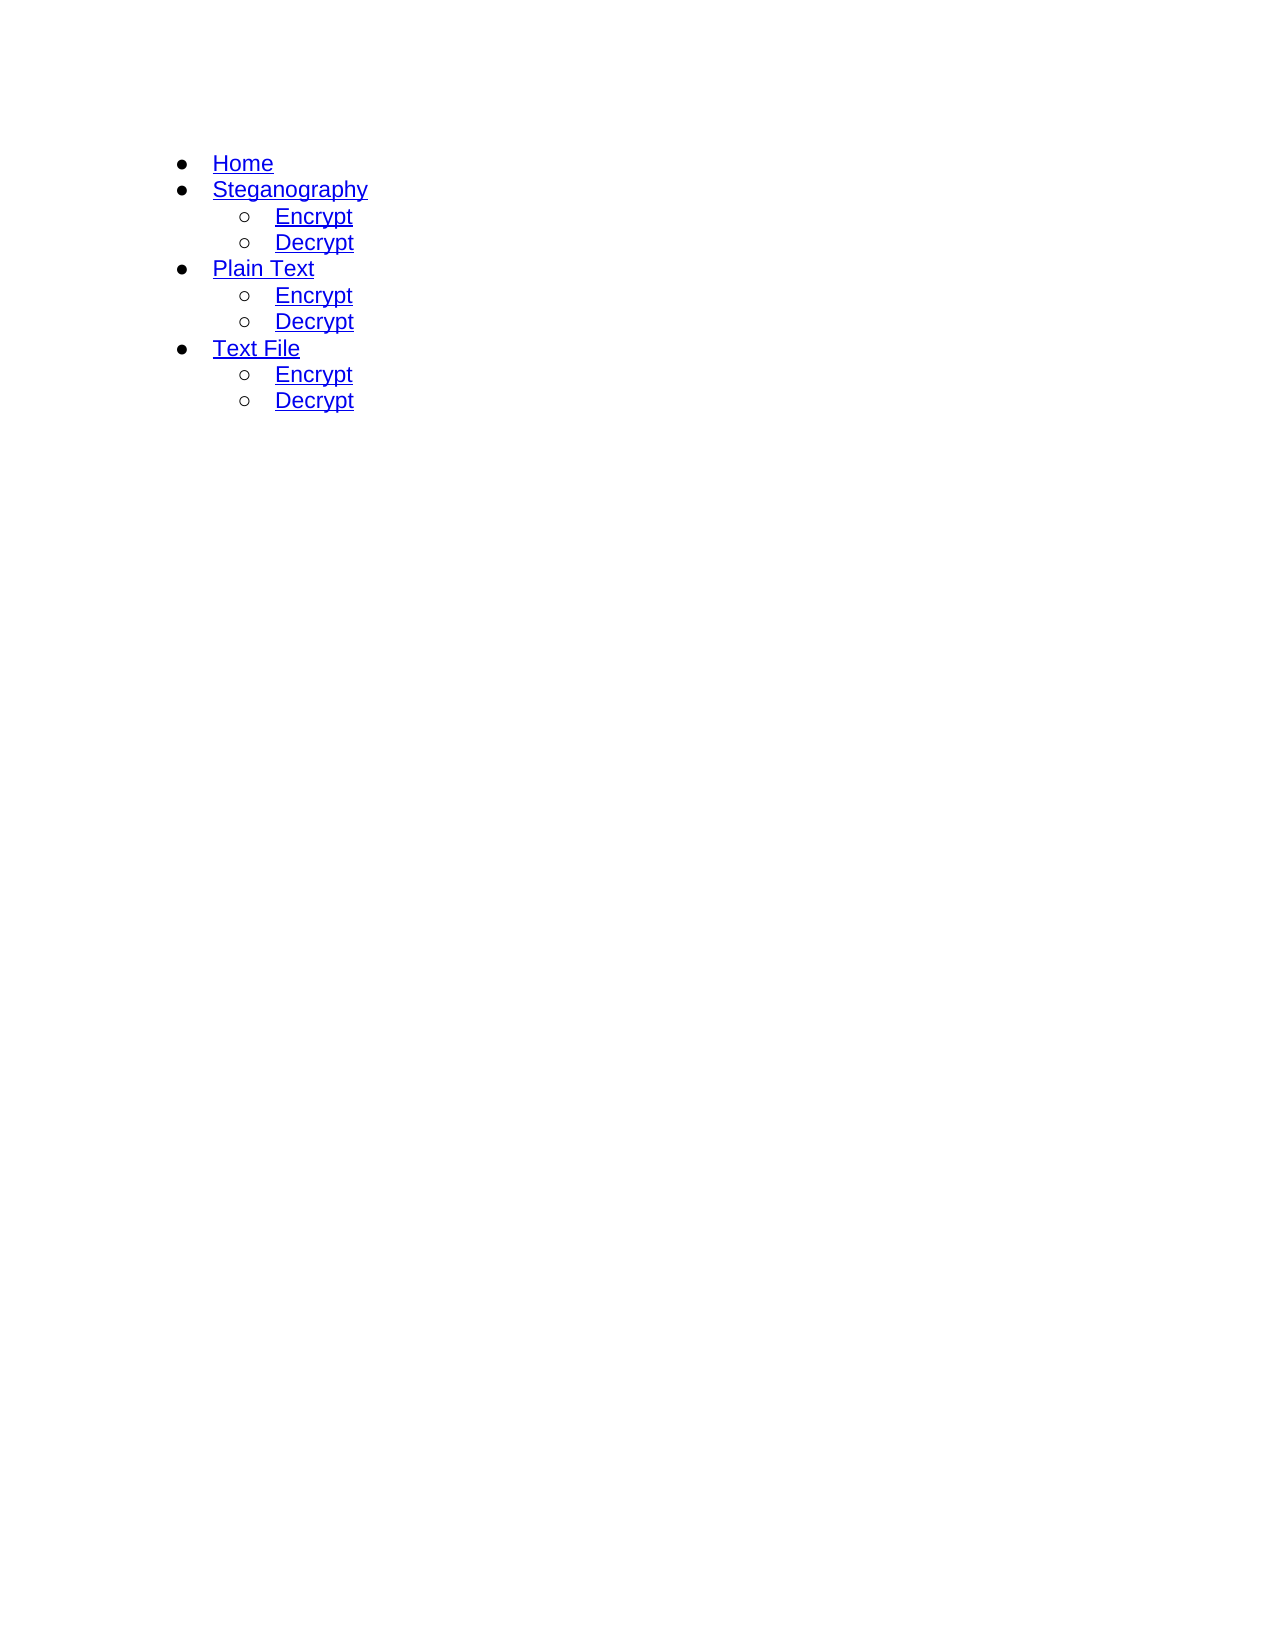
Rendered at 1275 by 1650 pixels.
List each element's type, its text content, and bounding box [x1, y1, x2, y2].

list Encrypt [237, 282, 1125, 308]
list Home [175, 150, 1125, 176]
list Encrypt [237, 203, 1125, 229]
list Plain Text [175, 255, 1125, 282]
list Decrypt [237, 387, 1125, 413]
list Steganography [175, 176, 1125, 203]
list Decrypt [237, 229, 1125, 255]
list Text File [175, 334, 1125, 361]
list Encrypt [237, 361, 1125, 387]
list Decrypt [237, 308, 1125, 334]
